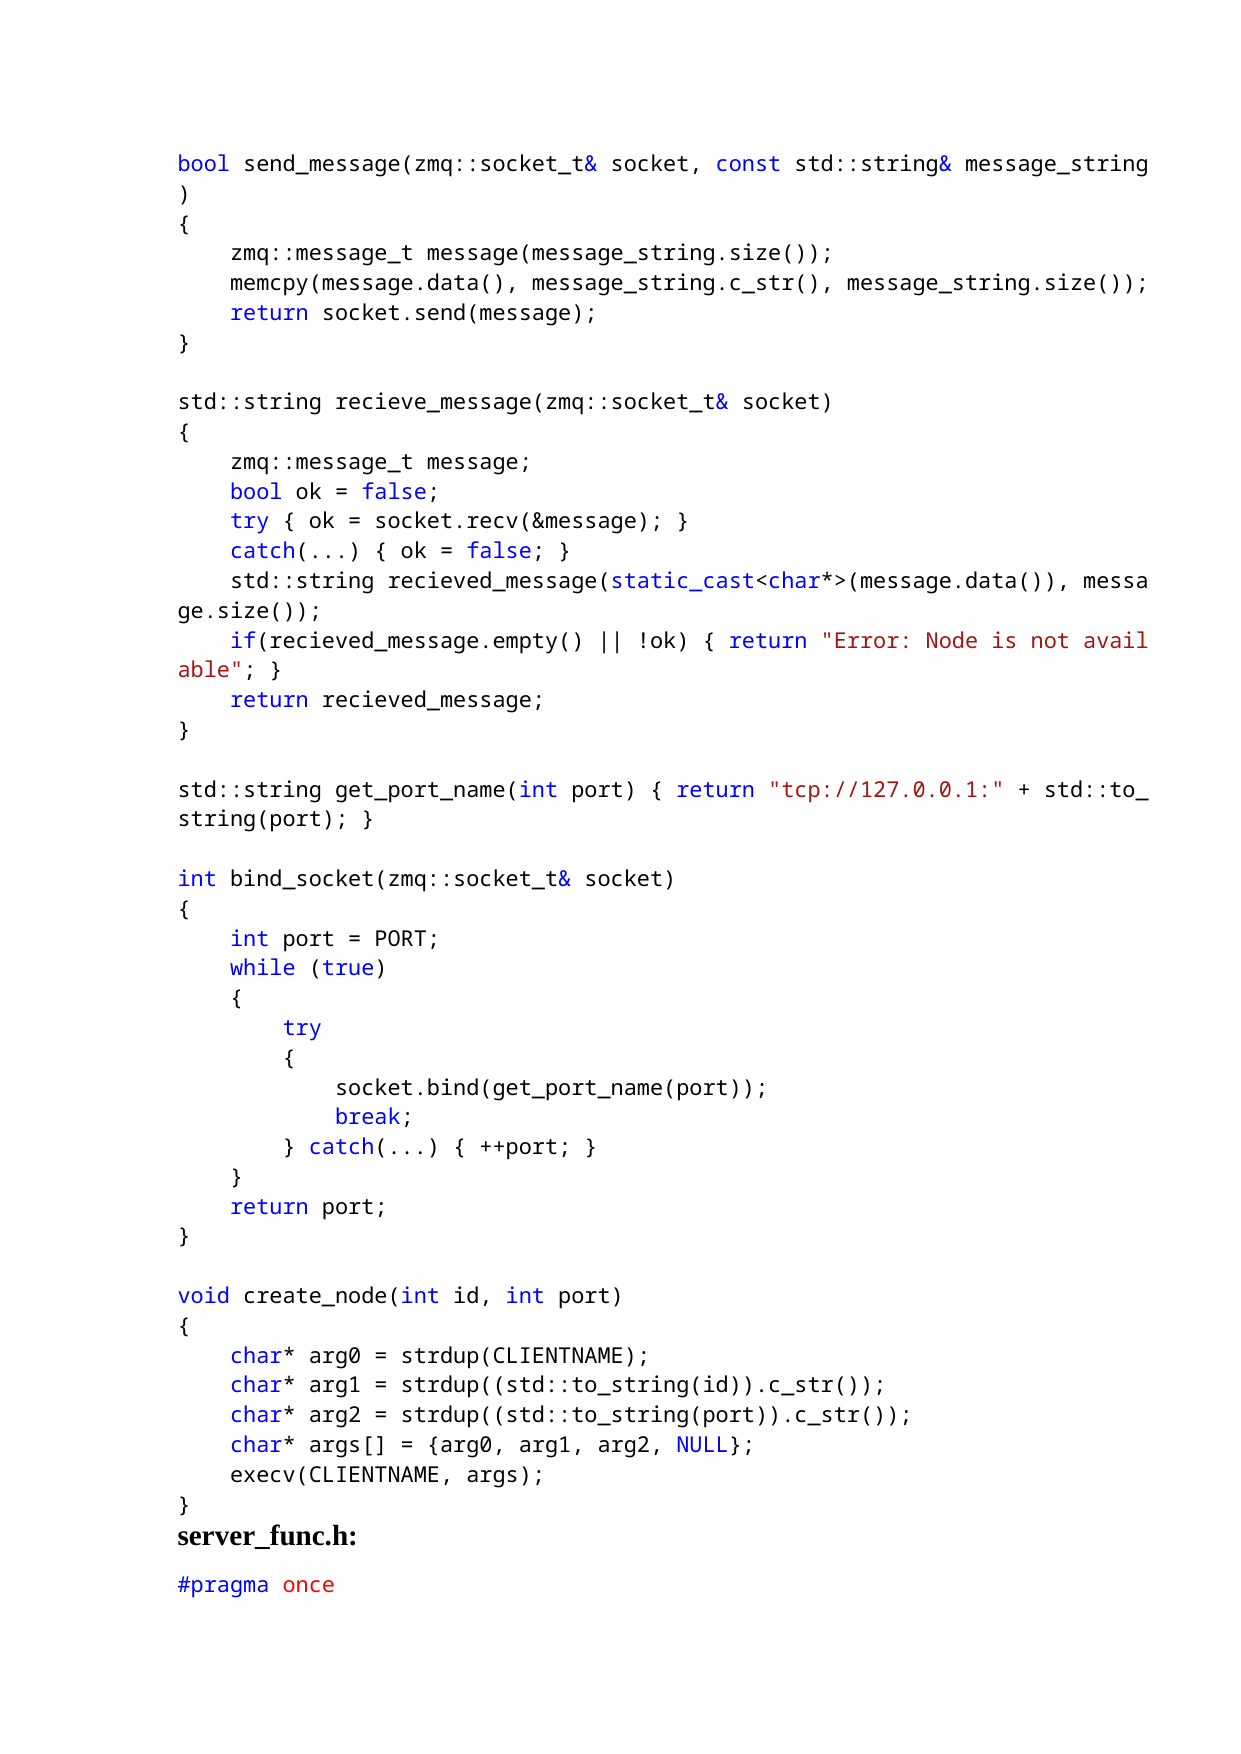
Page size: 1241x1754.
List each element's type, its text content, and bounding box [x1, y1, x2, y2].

text socket.bind(get_port_name(port)); [177, 1071, 1152, 1101]
text bool ok = false; [177, 476, 1152, 505]
text { [177, 982, 1152, 1012]
text } [177, 714, 1152, 744]
text } [177, 327, 1152, 356]
text } [177, 1161, 1152, 1191]
text int port = PORT; [177, 922, 1152, 952]
text zmq::message_t message; [177, 446, 1152, 476]
text bool send_message(zmq::socket_t& socket, const std::string& message_string) [177, 148, 1152, 207]
text char* arg2 = strdup((std::to_string(port)).c_str()); [177, 1399, 1152, 1429]
text char* arg1 = strdup((std::to_string(id)).c_str()); [177, 1369, 1152, 1399]
text { [177, 893, 1152, 922]
text break; [177, 1101, 1152, 1131]
text { [177, 1310, 1152, 1339]
text char* arg0 = strdup(CLIENTNAME); [177, 1339, 1152, 1369]
text #pragma once [177, 1569, 1152, 1598]
text { [177, 207, 1152, 237]
text return recieved_message; [177, 684, 1152, 714]
text server_func.h: [177, 1518, 1152, 1552]
text char* args[] = {arg0, arg1, arg2, NULL}; [177, 1429, 1152, 1459]
text std::string recieve_message(zmq::socket_t& socket) [177, 386, 1152, 416]
text execv(CLIENTNAME, args); [177, 1459, 1152, 1488]
text } [177, 1488, 1152, 1518]
text } catch(...) { ++port; } [177, 1131, 1152, 1161]
text return socket.send(message); [177, 297, 1152, 327]
text } [177, 1220, 1152, 1250]
text if(recieved_message.empty() || !ok) { return "Error: Node is not available"; } [177, 624, 1152, 684]
text std::string recieved_message(static_cast<char*>(message.data()), message.size()); [177, 565, 1152, 624]
text memcpy(message.data(), message_string.c_str(), message_string.size()); [177, 267, 1152, 297]
text while (true) [177, 952, 1152, 982]
text int bind_socket(zmq::socket_t& socket) [177, 863, 1152, 893]
text zmq::message_t message(message_string.size()); [177, 237, 1152, 267]
text try [177, 1012, 1152, 1042]
text try { ok = socket.recv(&message); } [177, 505, 1152, 535]
text catch(...) { ok = false; } [177, 535, 1152, 565]
text { [177, 416, 1152, 446]
text void create_node(int id, int port) [177, 1280, 1152, 1310]
text { [177, 1042, 1152, 1071]
text return port; [177, 1191, 1152, 1220]
text std::string get_port_name(int port) { return "tcp://127.0.0.1:" + std::to_string(port); } [177, 773, 1152, 833]
